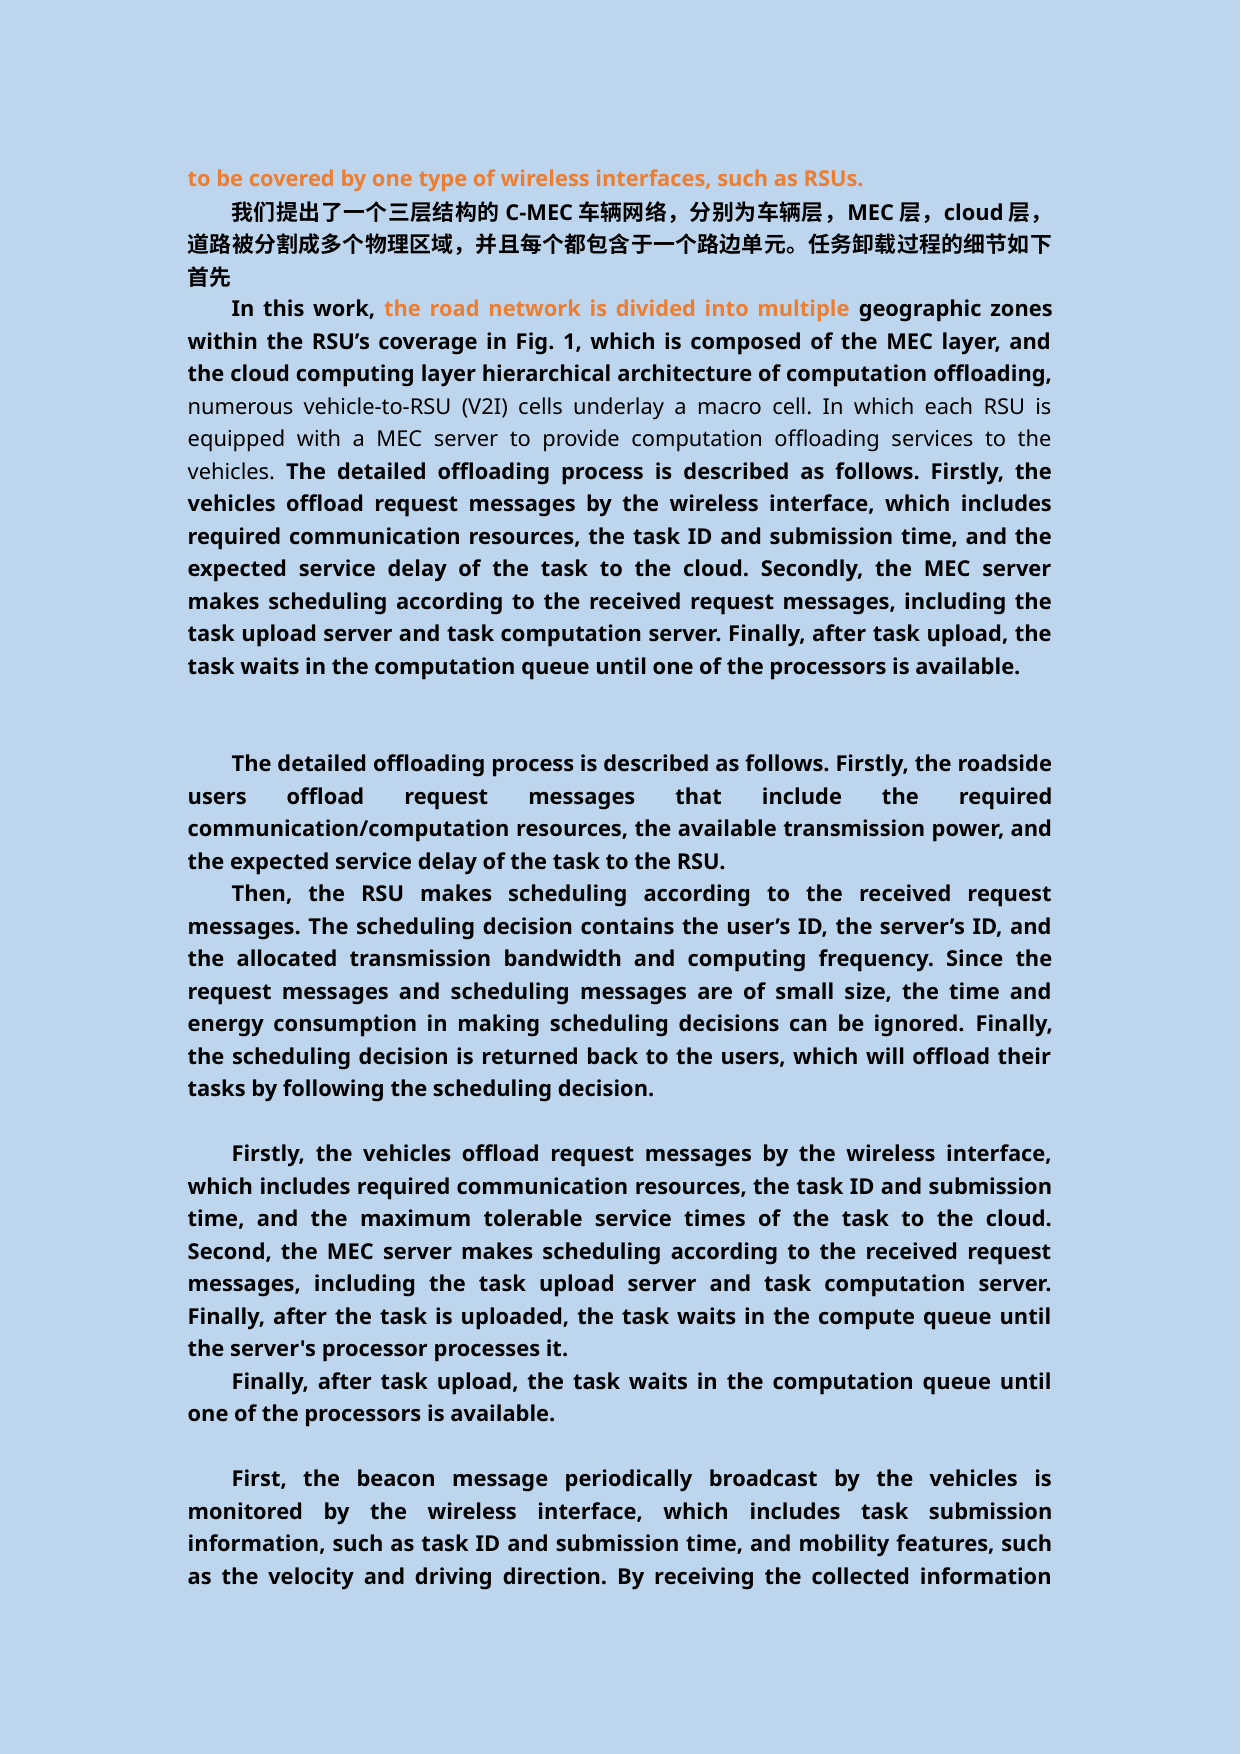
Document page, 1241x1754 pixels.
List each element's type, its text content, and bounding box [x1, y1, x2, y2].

text Firstly, the vehicles ofﬂoad request messages by the wireless interface, which includes required communication resources, the task ID and submission time, and the maximum tolerable service times of the task to the cloud. Second, the MEC server makes scheduling according to the received request messages, including the task upload server and task computation server. Finally, after the task is uploaded, the task waits in the compute queue until the server's processor processes it. [187, 1137, 1053, 1364]
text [187, 1462, 1053, 1592]
text In this work, the road network is divided into multiple geographic zones within the RSU’s coverage in Fig. 1, which is composed of the MEC layer, and the cloud computing layer hierarchical architecture of computation ofﬂoading, numerous vehicle-to-RSU (V2I) cells underlay a macro cell. In which each RSU is equipped with a MEC server to provide computation offloading services to the vehicles. The detailed ofﬂoading process is described as follows. Firstly, the vehicles ofﬂoad request messages by the wireless interface, which includes required communication resources, the task ID and submission time, and the expected service delay of the task to the cloud. Secondly, the MEC server makes scheduling according to the received request messages, including the task upload server and task computation server. Finally, after task upload, the task waits in the computation queue until one of the processors is available. [187, 292, 1053, 682]
text Finally, after task upload, the task waits in the computation queue until one of the processors is available. [187, 1364, 1053, 1429]
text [187, 162, 1053, 194]
text 我们提出了一个三层结构的C-MEC车辆网络，分别为车辆层，MEC层，cloud层，道路被分割成多个物理区域，并且每个都包含于一个路边单元。任务卸载过程的细节如下：首先 [187, 194, 1053, 292]
text The detailed ofﬂoading process is described as follows. Firstly, the roadside users ofﬂoad request messages that include the required communication/computation resources, the available transmission power, and the expected service delay of the task to the RSU. [187, 747, 1053, 877]
text Then, the RSU makes scheduling according to the received request messages. The scheduling decision contains the user’s ID, the server’s ID, and the allocated transmission bandwidth and computing frequency. Since the request messages and scheduling messages are of small size, the time and energy consumption in making scheduling decisions can be ignored. Finally, the scheduling decision is returned back to the users, which will ofﬂoad their tasks by following the scheduling decision. [187, 877, 1053, 1104]
